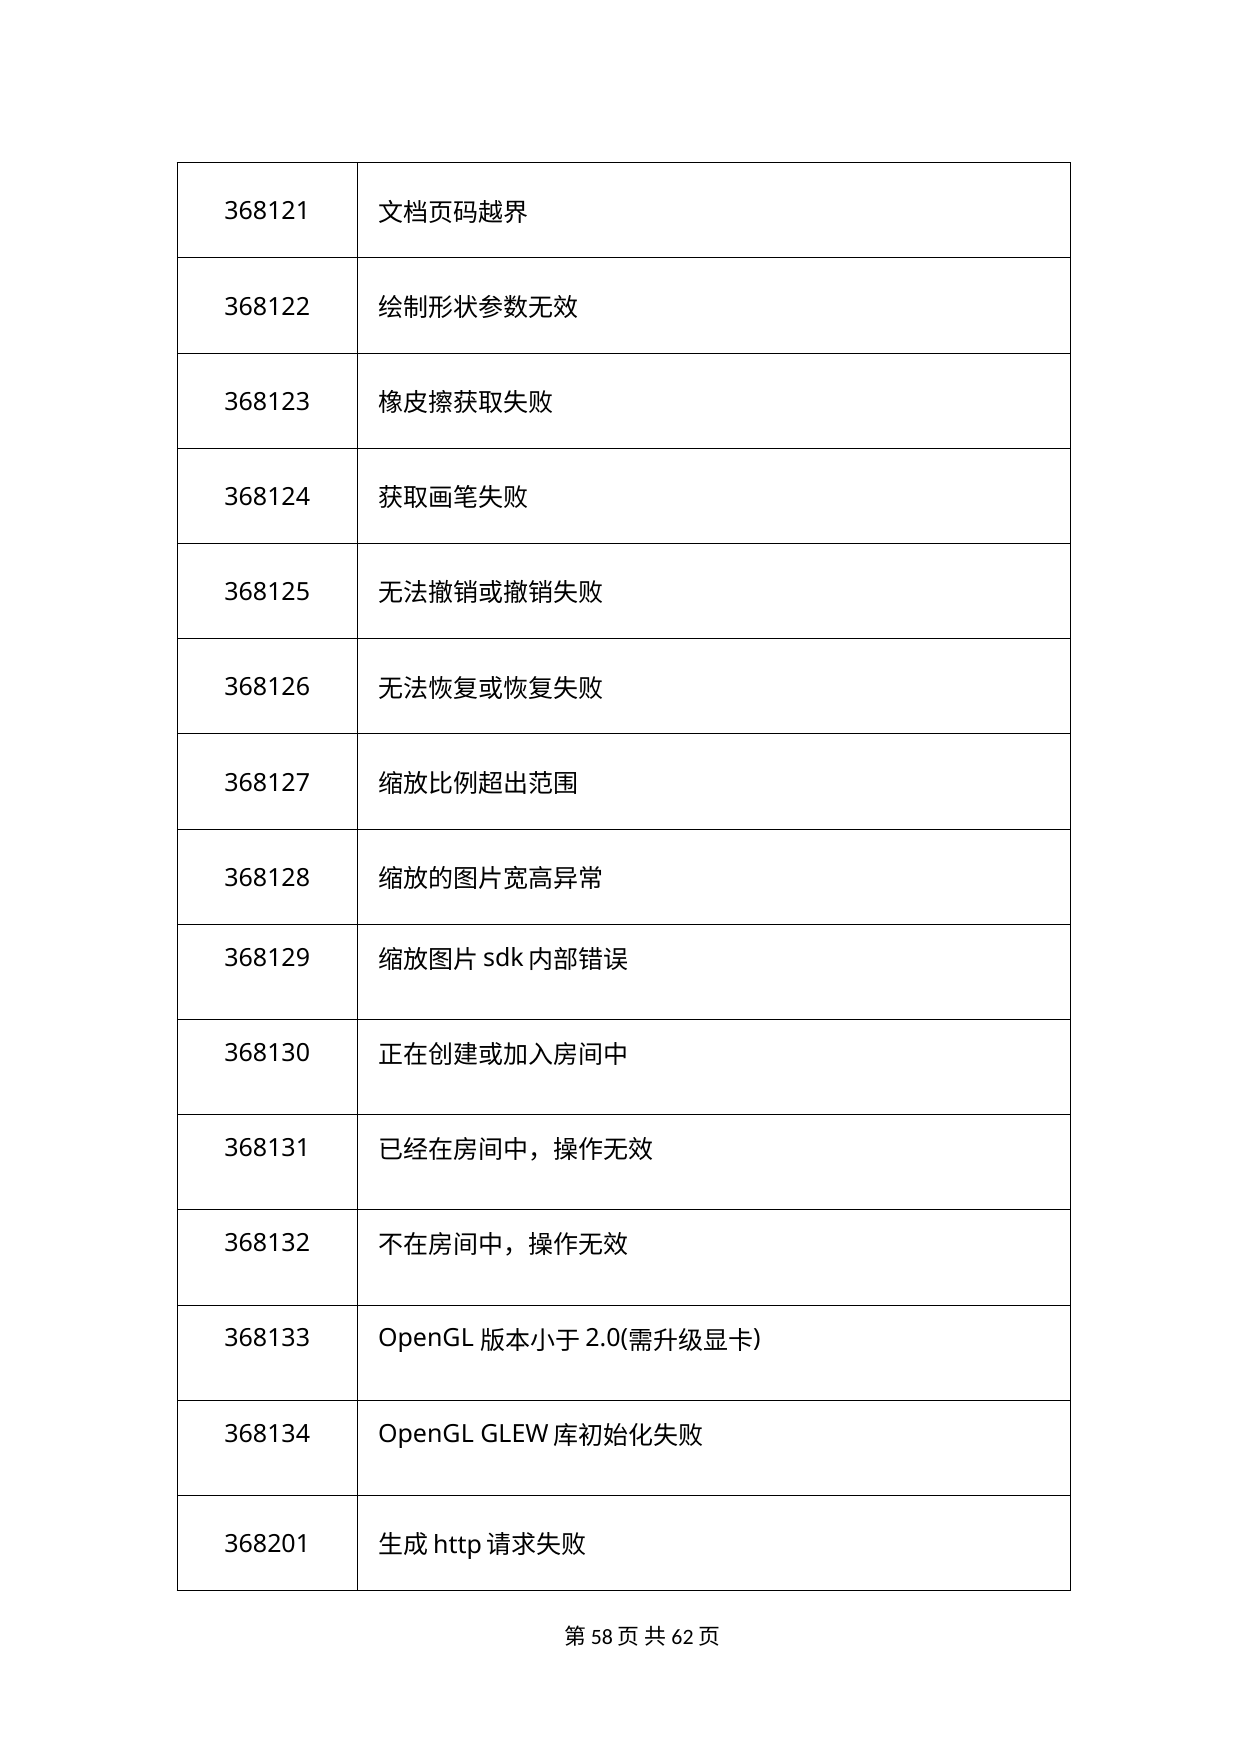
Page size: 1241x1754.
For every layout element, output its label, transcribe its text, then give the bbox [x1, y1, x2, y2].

table_cell 368121 [178, 163, 357, 257]
table_cell 368126 [178, 639, 357, 733]
table_cell 368124 [178, 449, 357, 543]
table_cell OpenGL GLEW库初始化失败 [358, 1401, 1070, 1495]
table_cell 已经在房间中，操作无效 [358, 1115, 1070, 1209]
table_cell 368132 [178, 1210, 357, 1304]
table_cell 无法撤销或撤销失败 [358, 544, 1070, 638]
table_cell 368123 [178, 354, 357, 448]
table_cell 368134 [178, 1401, 357, 1495]
table_cell 生成http请求失败 [358, 1496, 1070, 1590]
table_cell 绘制形状参数无效 [358, 258, 1070, 352]
table_cell 368129 [178, 925, 357, 1019]
table_cell 缩放图片sdk内部错误 [358, 925, 1070, 1019]
table_cell 缩放比例超出范围 [358, 734, 1070, 828]
table_cell 不在房间中，操作无效 [358, 1210, 1070, 1304]
table_cell 文档页码越界 [358, 163, 1070, 257]
table_cell 无法恢复或恢复失败 [358, 639, 1070, 733]
table_cell 368130 [178, 1020, 357, 1114]
table_cell 橡皮擦获取失败 [358, 354, 1070, 448]
table_cell 368133 [178, 1306, 357, 1400]
table_cell OpenGL 版本小于2.0(需升级显卡) [358, 1306, 1070, 1400]
table_cell 368128 [178, 830, 357, 924]
table_cell 368122 [178, 258, 357, 352]
table_cell 368125 [178, 544, 357, 638]
table_cell 获取画笔失败 [358, 449, 1070, 543]
table_cell 368127 [178, 734, 357, 828]
table_cell 368131 [178, 1115, 357, 1209]
table_cell 缩放的图片宽高异常 [358, 830, 1070, 924]
table_cell 368201 [178, 1496, 357, 1590]
table_cell 正在创建或加入房间中 [358, 1020, 1070, 1114]
